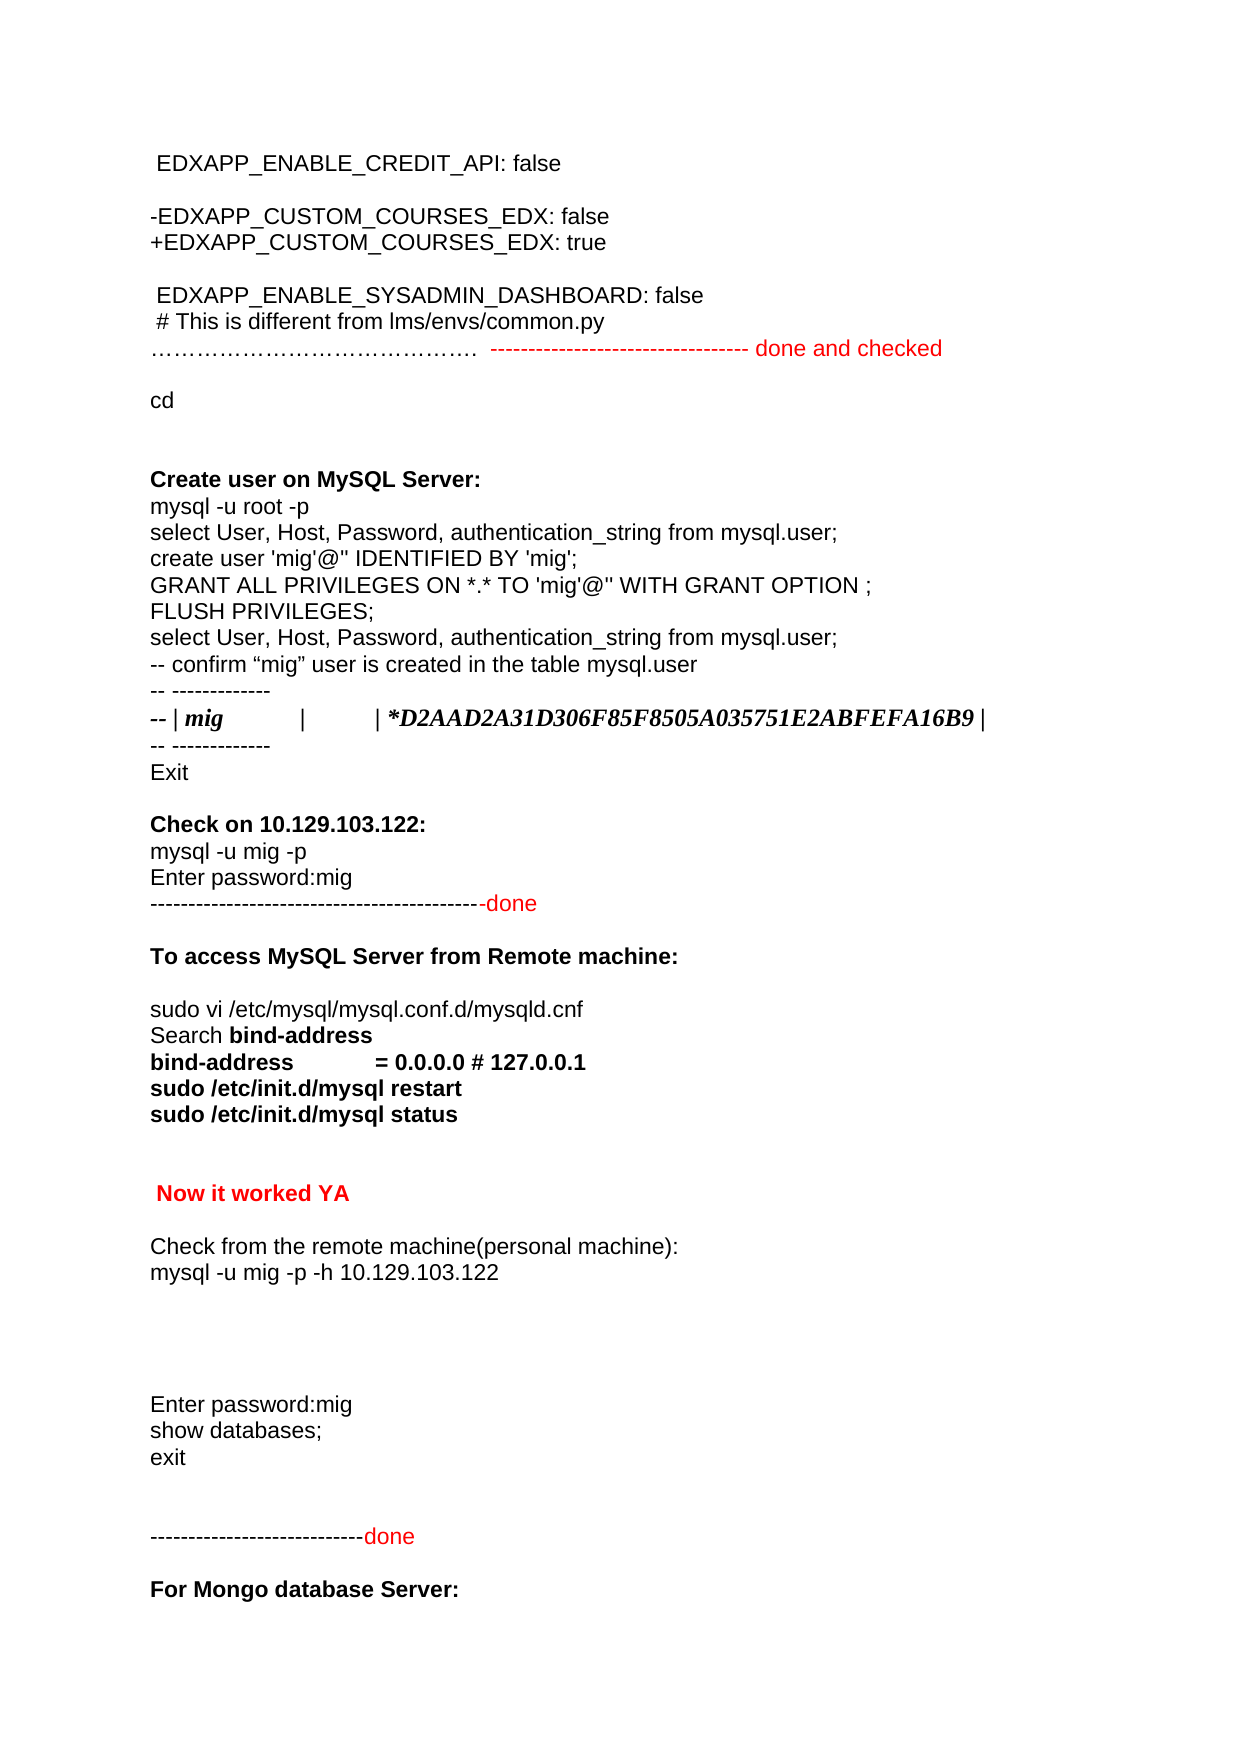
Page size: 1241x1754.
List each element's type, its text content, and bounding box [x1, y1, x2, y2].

text +EDXAPP_CUSTOM_COURSES_EDX: true [150, 229, 1090, 255]
text To access MySQL Server from Remote machine: [150, 943, 1090, 969]
text sudo /etc/init.d/mysql status [150, 1101, 1090, 1127]
text -- ------------- [150, 732, 1090, 758]
text cd [150, 387, 1090, 413]
text mysql -u root -p [150, 493, 1090, 519]
text GRANT ALL PRIVILEGES ON *.* TO 'mig'@'' WITH GRANT OPTION ; [150, 572, 1090, 598]
text Search bind-address [150, 1022, 1090, 1048]
text -- | mig | | *D2AAD2A31D306F85F8505A035751E2ABFEFA16B9 | [150, 703, 1090, 732]
text Enter password:mig [150, 864, 1090, 890]
text Check from the remote machine(personal machine): [150, 1233, 1090, 1259]
text mysql -u mig -p -h 10.129.103.122 [150, 1259, 1090, 1286]
text mysql -u mig -p [150, 838, 1090, 864]
text EDXAPP_ENABLE_SYSADMIN_DASHBOARD: false [150, 282, 1090, 308]
text Check on 10.129.103.122: [150, 811, 1090, 838]
text # This is different from lms/envs/common.py [150, 308, 1090, 334]
text sudo vi /etc/mysql/mysql.conf.d/mysqld.cnf [150, 996, 1090, 1022]
text For Mongo database Server: [150, 1576, 1090, 1602]
text create user 'mig'@'' IDENTIFIED BY 'mig'; [150, 545, 1090, 572]
text -EDXAPP_CUSTOM_COURSES_EDX: false [150, 203, 1090, 229]
text EDXAPP_ENABLE_CREDIT_API: false [150, 150, 1090, 176]
text Exit [150, 758, 1090, 785]
text --------------------------------------------done [150, 890, 1090, 917]
text ……………………………………. ---------------------------------- done and checked [150, 334, 1090, 361]
text select User, Host, Password, authentication_string from mysql.user; [150, 624, 1090, 651]
text FLUSH PRIVILEGES; [150, 598, 1090, 624]
text Now it worked YA [150, 1180, 1090, 1207]
text -- ------------- [150, 677, 1090, 703]
text exit [150, 1444, 1090, 1470]
text Enter password:mig [150, 1391, 1090, 1417]
text Create user on MySQL Server: [150, 466, 1090, 493]
text ----------------------------done [150, 1523, 1090, 1549]
text bind-address = 0.0.0.0 # 127.0.0.1 [150, 1048, 1090, 1075]
text show databases; [150, 1417, 1090, 1444]
text sudo /etc/init.d/mysql restart [150, 1075, 1090, 1101]
text -- confirm “mig” user is created in the table mysql.user [150, 651, 1090, 677]
text select User, Host, Password, authentication_string from mysql.user; [150, 519, 1090, 545]
